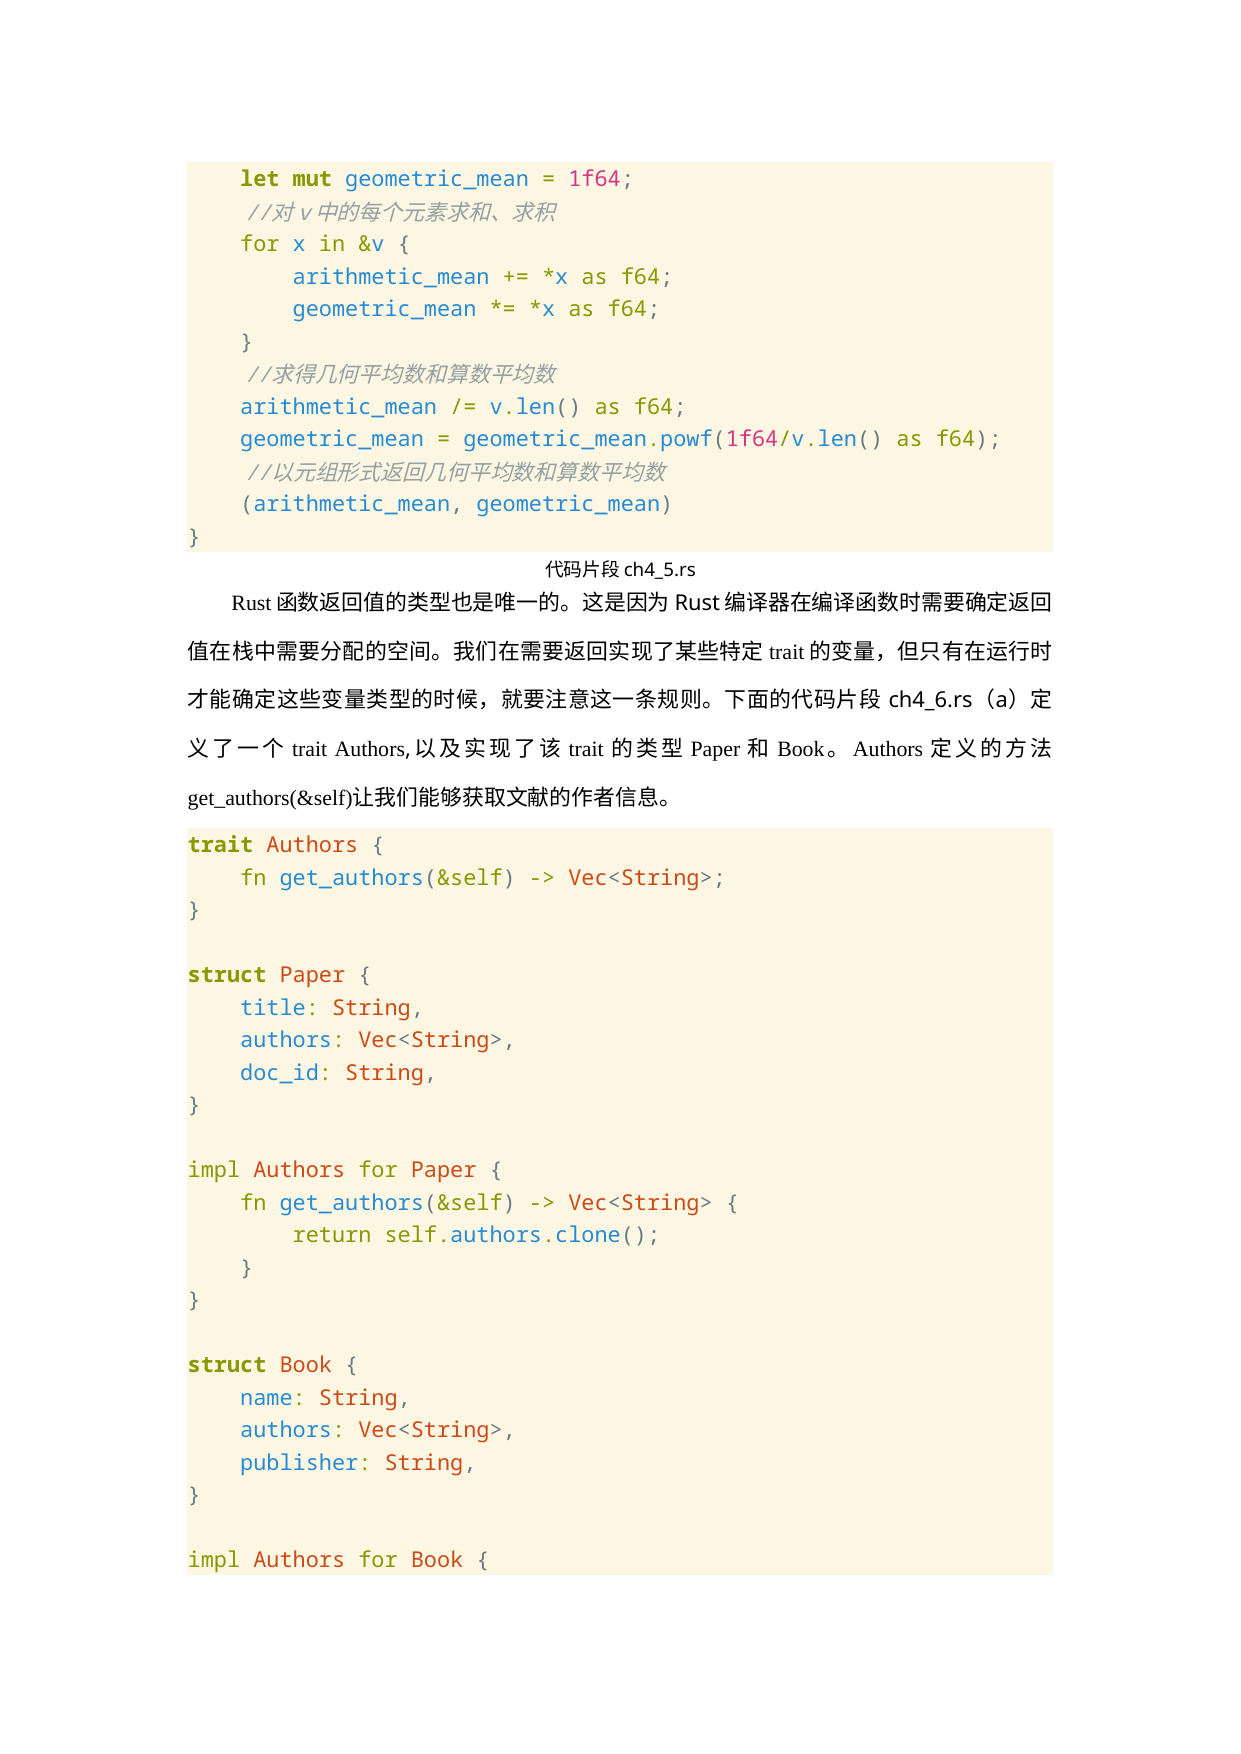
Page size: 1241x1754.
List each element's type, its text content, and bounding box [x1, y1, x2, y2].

text //对v中的每个元素求和、求积 [187, 194, 1053, 227]
text authors: Vec<String>, [187, 1023, 1053, 1055]
text //求得几何平均数和算数平均数 [187, 357, 1053, 389]
text for x in &v { [187, 227, 1053, 259]
text Rust函数返回值的类型也是唯一的。这是因为Rust编译器在编译函数时需要确定返回值在栈中需要分配的空间。我们在需要返回实现了某些特定trait的变量，但只有在运行时才能确定这些变量类型的时候，就要注意这一条规则。下面的代码片段ch4_6.rs（a）定义了一个trait Authors,以及实现了该trait的类型Paper和Book。Authors定义的方法get_authors(&self)让我们能够获取文献的作者信息。 [187, 584, 1053, 812]
text authors: Vec<String>, [187, 1413, 1053, 1445]
text geometric_mean *= *x as f64; [187, 292, 1053, 324]
text } [187, 1250, 1053, 1283]
text } [187, 1088, 1053, 1120]
text impl Authors for Paper { [187, 1153, 1053, 1185]
text publisher: String, [187, 1445, 1053, 1478]
text geometric_mean = geometric_mean.powf(1f64/v.len() as f64); [187, 422, 1053, 454]
text trait Authors { [187, 828, 1053, 860]
text title: String, [187, 990, 1053, 1023]
text } [187, 519, 1053, 552]
text } [187, 324, 1053, 357]
text name: String, [187, 1380, 1053, 1413]
text } [187, 1283, 1053, 1315]
text let mut geometric_mean = 1f64; [187, 162, 1053, 194]
text arithmetic_mean += *x as f64; [187, 259, 1053, 292]
text } [187, 893, 1053, 925]
text //以元组形式返回几何平均数和算数平均数 [187, 454, 1053, 487]
text } [187, 1478, 1053, 1510]
text fn get_authors(&self) -> Vec<String> { [187, 1185, 1053, 1218]
text impl Authors for Book { [187, 1543, 1053, 1575]
text struct Paper { [187, 958, 1053, 990]
text struct Book { [187, 1348, 1053, 1380]
text arithmetic_mean /= v.len() as f64; [187, 389, 1053, 422]
text doc_id: String, [187, 1055, 1053, 1088]
text return self.authors.clone(); [187, 1218, 1053, 1250]
text (arithmetic_mean, geometric_mean) [187, 487, 1053, 519]
text 代码片段ch4_5.rs [187, 552, 1053, 584]
text fn get_authors(&self) -> Vec<String>; [187, 860, 1053, 893]
